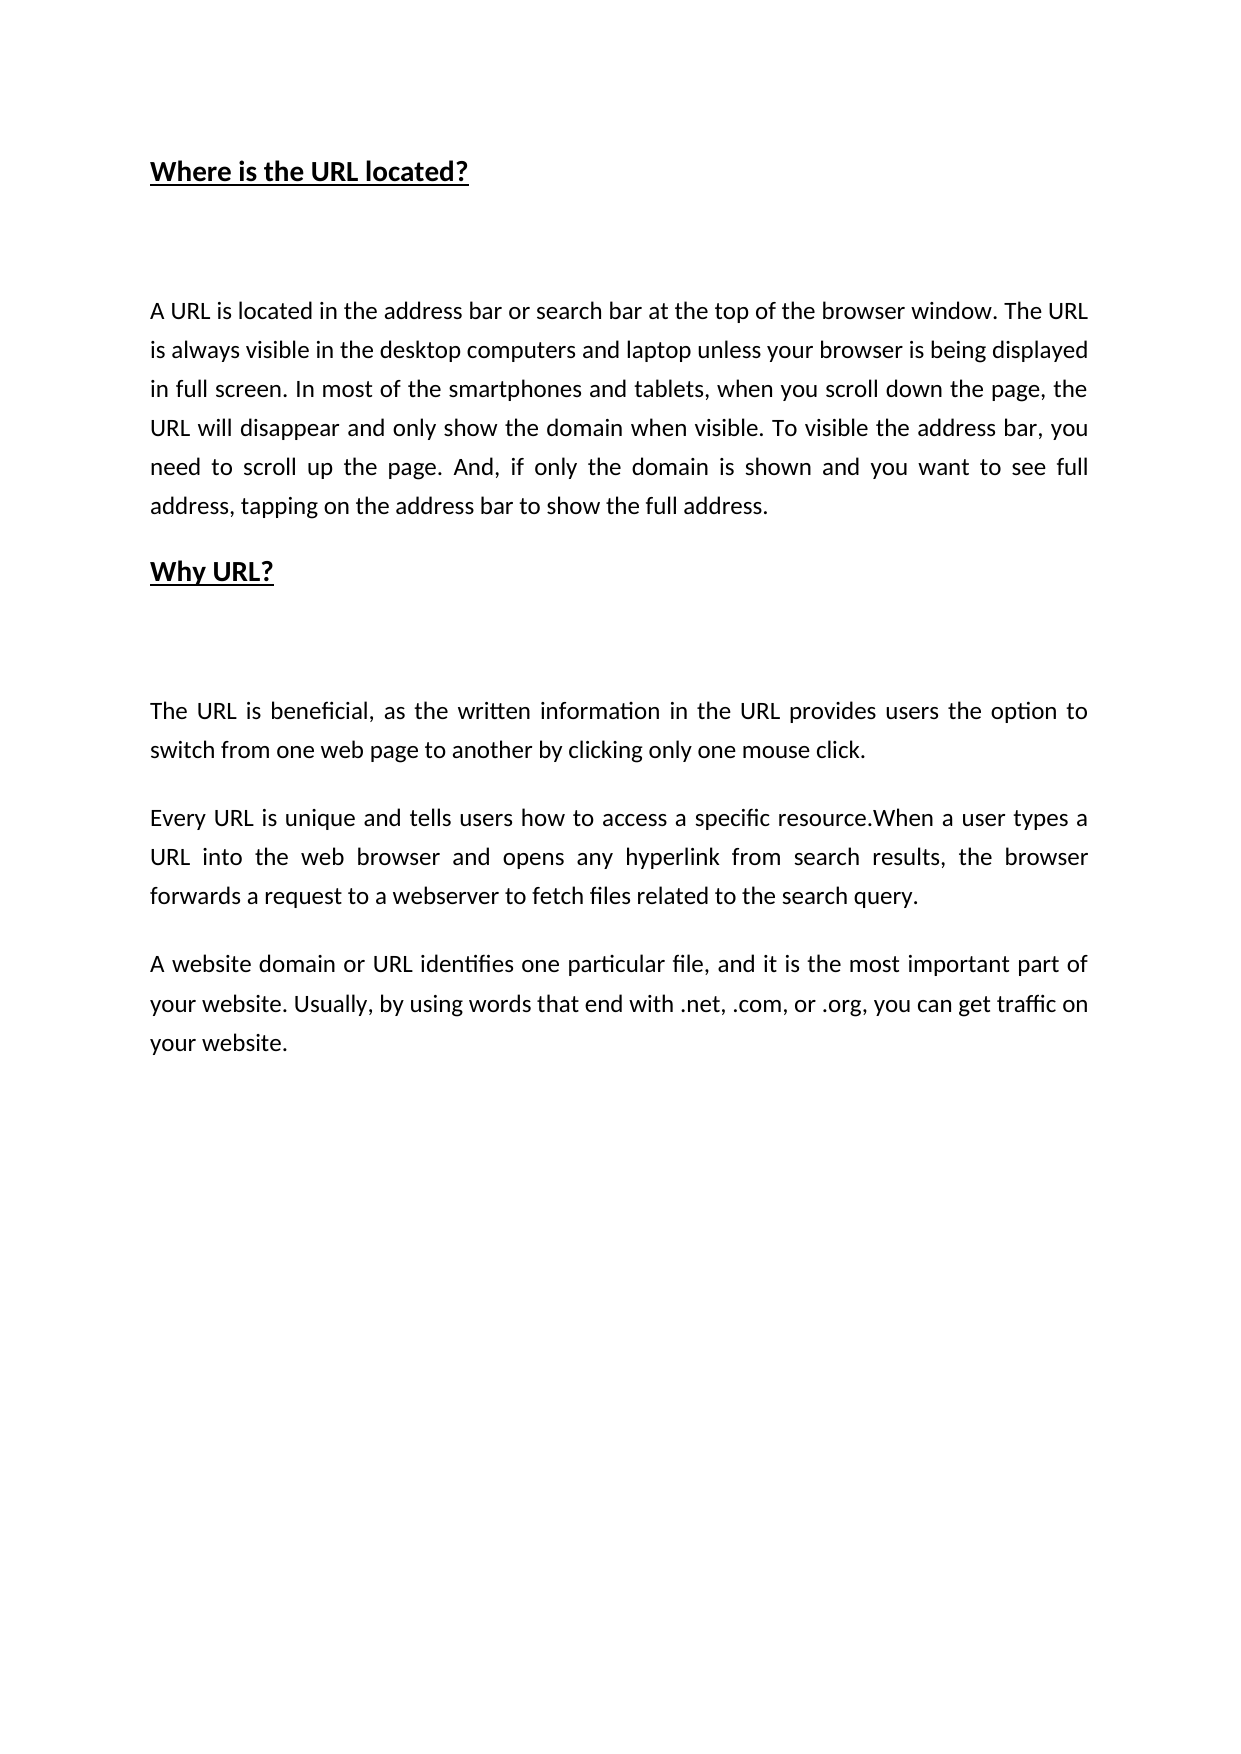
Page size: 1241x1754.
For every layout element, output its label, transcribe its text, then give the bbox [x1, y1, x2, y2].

text Where is the URL located? [150, 150, 1090, 189]
text A website domain or URL identifies one particular file, and it is the most important part of your website. Usually, by using words that end with .net, .com, or .org, you can get traffic on your website. [150, 940, 1090, 1057]
text Why URL? [150, 550, 1090, 589]
text Every URL is unique and tells users how to access a specific resource.When a user types a URL into the web browser and opens any hyperlink from search results, the browser forwards a request to a webserver to fetch files related to the search query. [150, 794, 1090, 911]
text The URL is beneficial, as the written information in the URL provides users the option to switch from one web page to another by clicking only one mouse click. [150, 686, 1090, 764]
text A URL is located in the address bar or search bar at the top of the browser window. The URL is always visible in the desktop computers and laptop unless your browser is being displayed in full screen. In most of the smartphones and tablets, when you scroll down the page, the URL will disappear and only show the domain when visible. To visible the address bar, you need to scroll up the page. And, if only the domain is shown and you want to see full address, tapping on the address bar to show the full address. [150, 286, 1090, 521]
